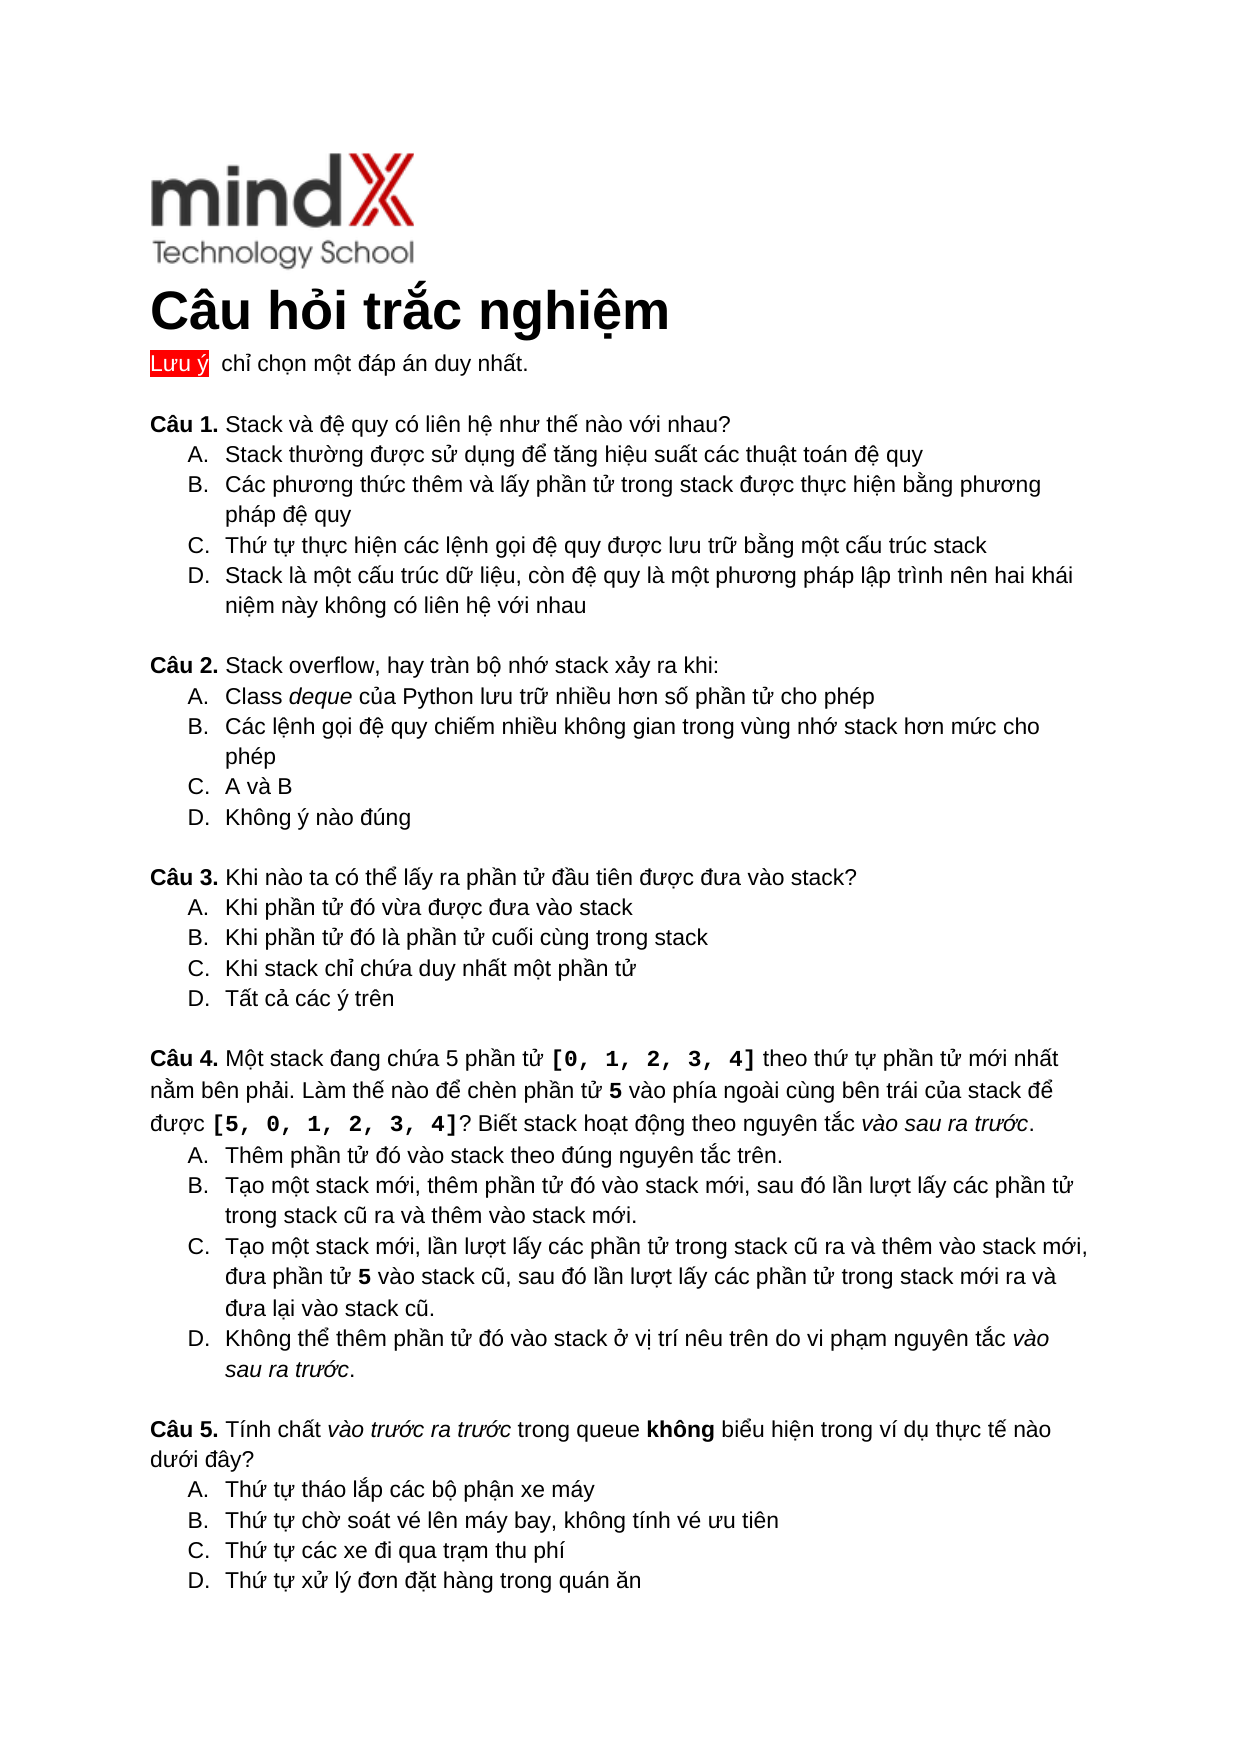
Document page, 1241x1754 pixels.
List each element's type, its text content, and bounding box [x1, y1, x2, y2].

list Không thể thêm phần tử đó vào stack ở vị trí nêu trên do vi phạm nguyên tắc vào sau ra trước. [187, 1325, 1090, 1382]
list Tạo một stack mới, thêm phần tử đó vào stack mới, sau đó lần lượt lấy các phần tử trong stack cũ ra và thêm vào stack mới. [187, 1172, 1090, 1229]
text Câu 5. Tính chất vào trước ra trước trong queue không biểu hiện trong ví dụ thực tế nào dưới đây? [150, 1416, 1090, 1472]
list Khi stack chỉ chứa duy nhất một phần tử [187, 954, 1090, 981]
list Thêm phần tử đó vào stack theo đúng nguyên tắc trên. [187, 1142, 1090, 1168]
text Câu 1. Stack và đệ quy có liên hệ như thế nào với nhau? [150, 411, 1090, 437]
list Thứ tự các xe đi qua trạm thu phí [187, 1537, 1090, 1563]
text Câu hỏi trắc nghiệm [150, 279, 1090, 341]
list Các phương thức thêm và lấy phần tử trong stack được thực hiện bằng phương pháp đệ quy [187, 471, 1090, 528]
list Thứ tự chờ soát vé lên máy bay, không tính vé ưu tiên [187, 1507, 1090, 1533]
list Thứ tự xử lý đơn đặt hàng trong quán ăn [187, 1567, 1090, 1593]
text Câu 3. Khi nào ta có thể lấy ra phần tử đầu tiên được đưa vào stack? [150, 864, 1090, 890]
list Thứ tự thực hiện các lệnh gọi đệ quy được lưu trữ bằng một cấu trúc stack [187, 532, 1090, 558]
list Stack là một cấu trúc dữ liệu, còn đệ quy là một phương pháp lập trình nên hai khái niệm này không có liên hệ với nhau [187, 562, 1090, 618]
text Lưu ý: chỉ chọn một đáp án duy nhất. [209, 350, 1090, 377]
list Tạo một stack mới, lần lượt lấy các phần tử trong stack cũ ra và thêm vào stack mới, đưa phần tử 5 vào stack cũ, sau đó lần lượt lấy các phần tử trong stack mới ra và đưa lại vào stack cũ. [187, 1233, 1090, 1321]
list A và B [187, 773, 1090, 800]
list Khi phần tử đó là phần tử cuối cùng trong stack [187, 924, 1090, 951]
picture [150, 150, 414, 275]
list Khi phần tử đó vừa được đưa vào stack [187, 894, 1090, 921]
list Các lệnh gọi đệ quy chiếm nhiều không gian trong vùng nhớ stack hơn mức cho phép [187, 713, 1090, 769]
list Không ý nào đúng [187, 803, 1090, 830]
list Tất cả các ý trên [187, 985, 1090, 1011]
list Stack thường được sử dụng để tăng hiệu suất các thuật toán đệ quy [187, 441, 1090, 467]
list Thứ tự tháo lắp các bộ phận xe máy [187, 1476, 1090, 1503]
text Câu 4. Một stack đang chứa 5 phần tử [0, 1, 2, 3, 4] theo thứ tự phần tử mới nhất nằm bên phải. Làm thế nào để chèn phần tử 5 vào phía ngoài cùng bên trái của stack để được [5, 0, 1, 2, 3, 4]? Biết stack hoạt động theo nguyên tắc vào sau ra trước. [150, 1045, 1090, 1138]
text Câu 2. Stack overflow, hay tràn bộ nhớ stack xảy ra khi: [150, 652, 1090, 679]
list Class deque của Python lưu trữ nhiều hơn số phần tử cho phép [187, 683, 1090, 709]
